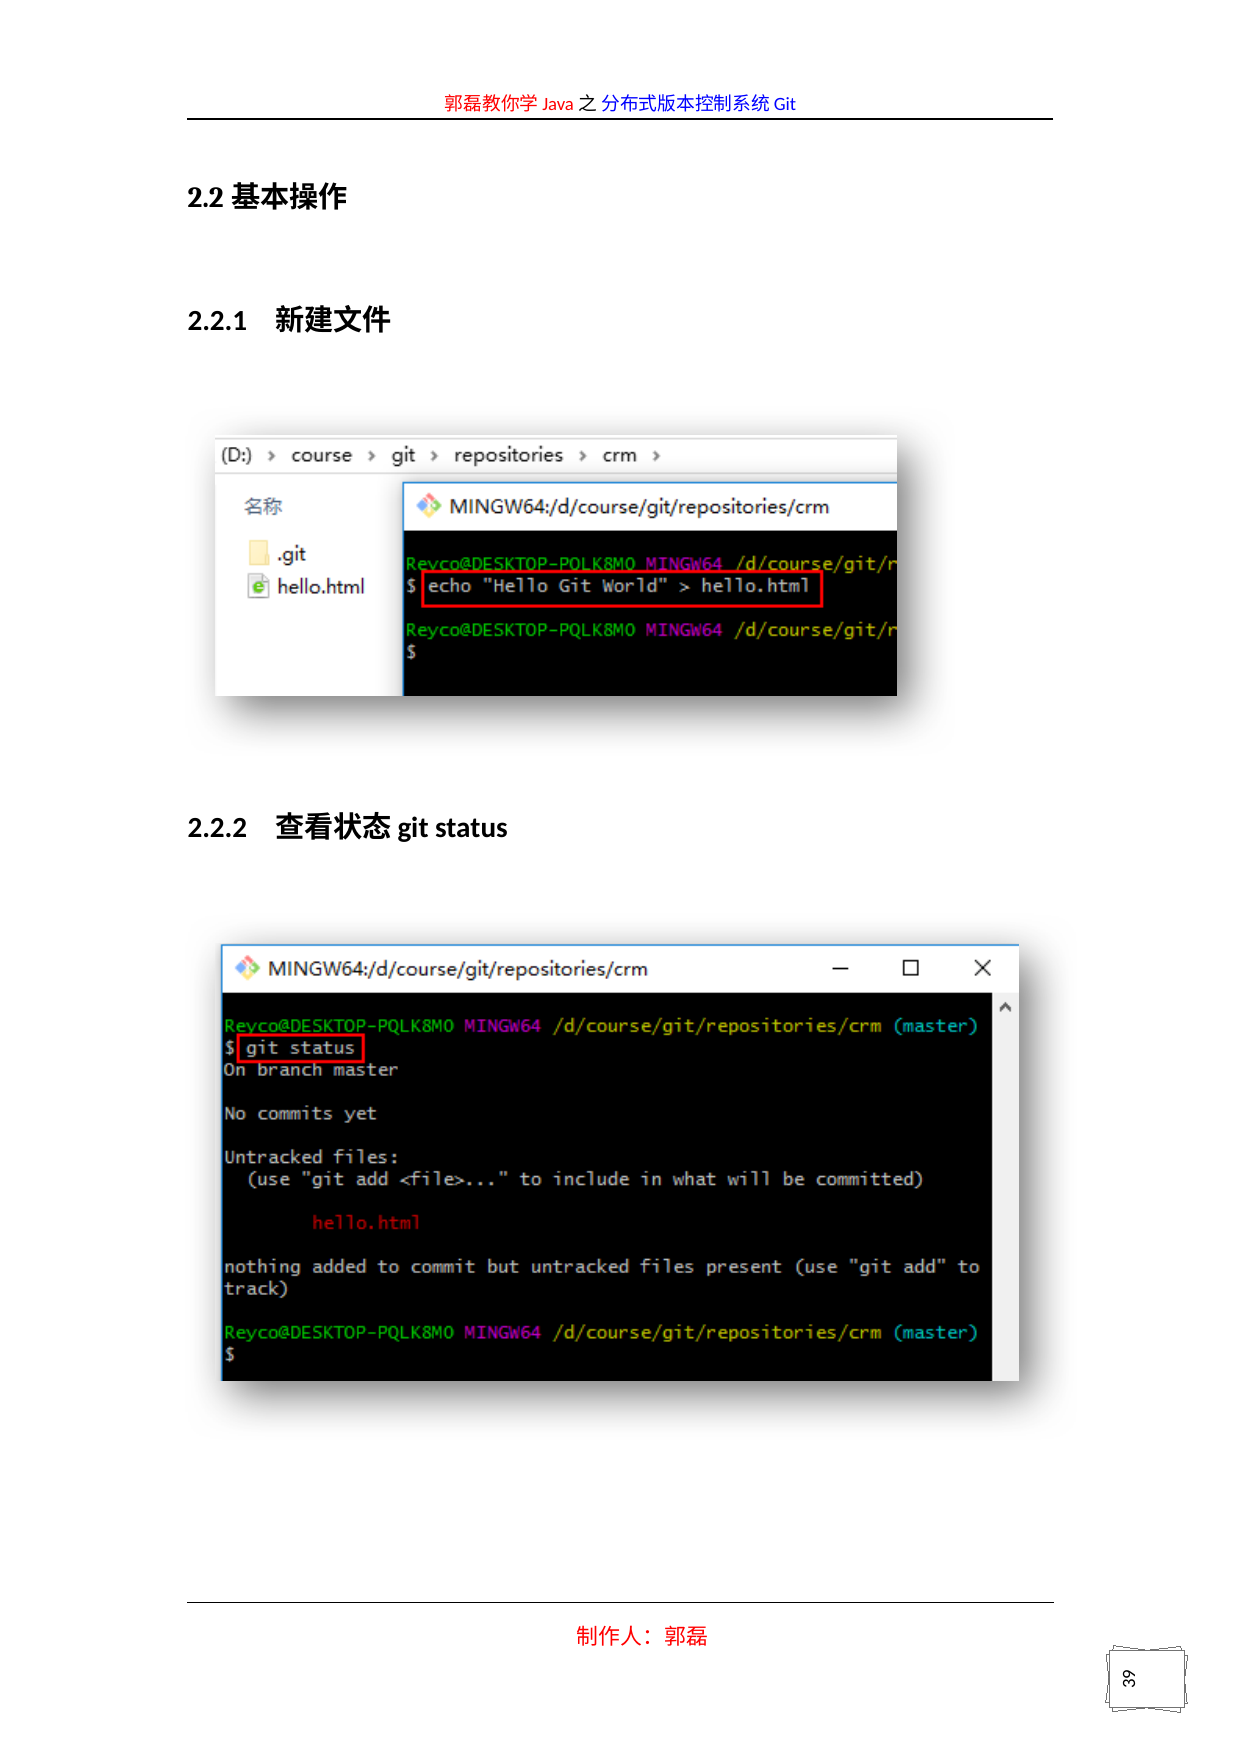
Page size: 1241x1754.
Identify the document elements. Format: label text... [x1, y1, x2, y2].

picture [215, 943, 1019, 1381]
picture [215, 435, 897, 696]
subtitle 基本操作 [187, 162, 1053, 227]
subtitle 新建文件 [187, 285, 1053, 350]
subtitle 查看状态git status [187, 792, 1053, 857]
